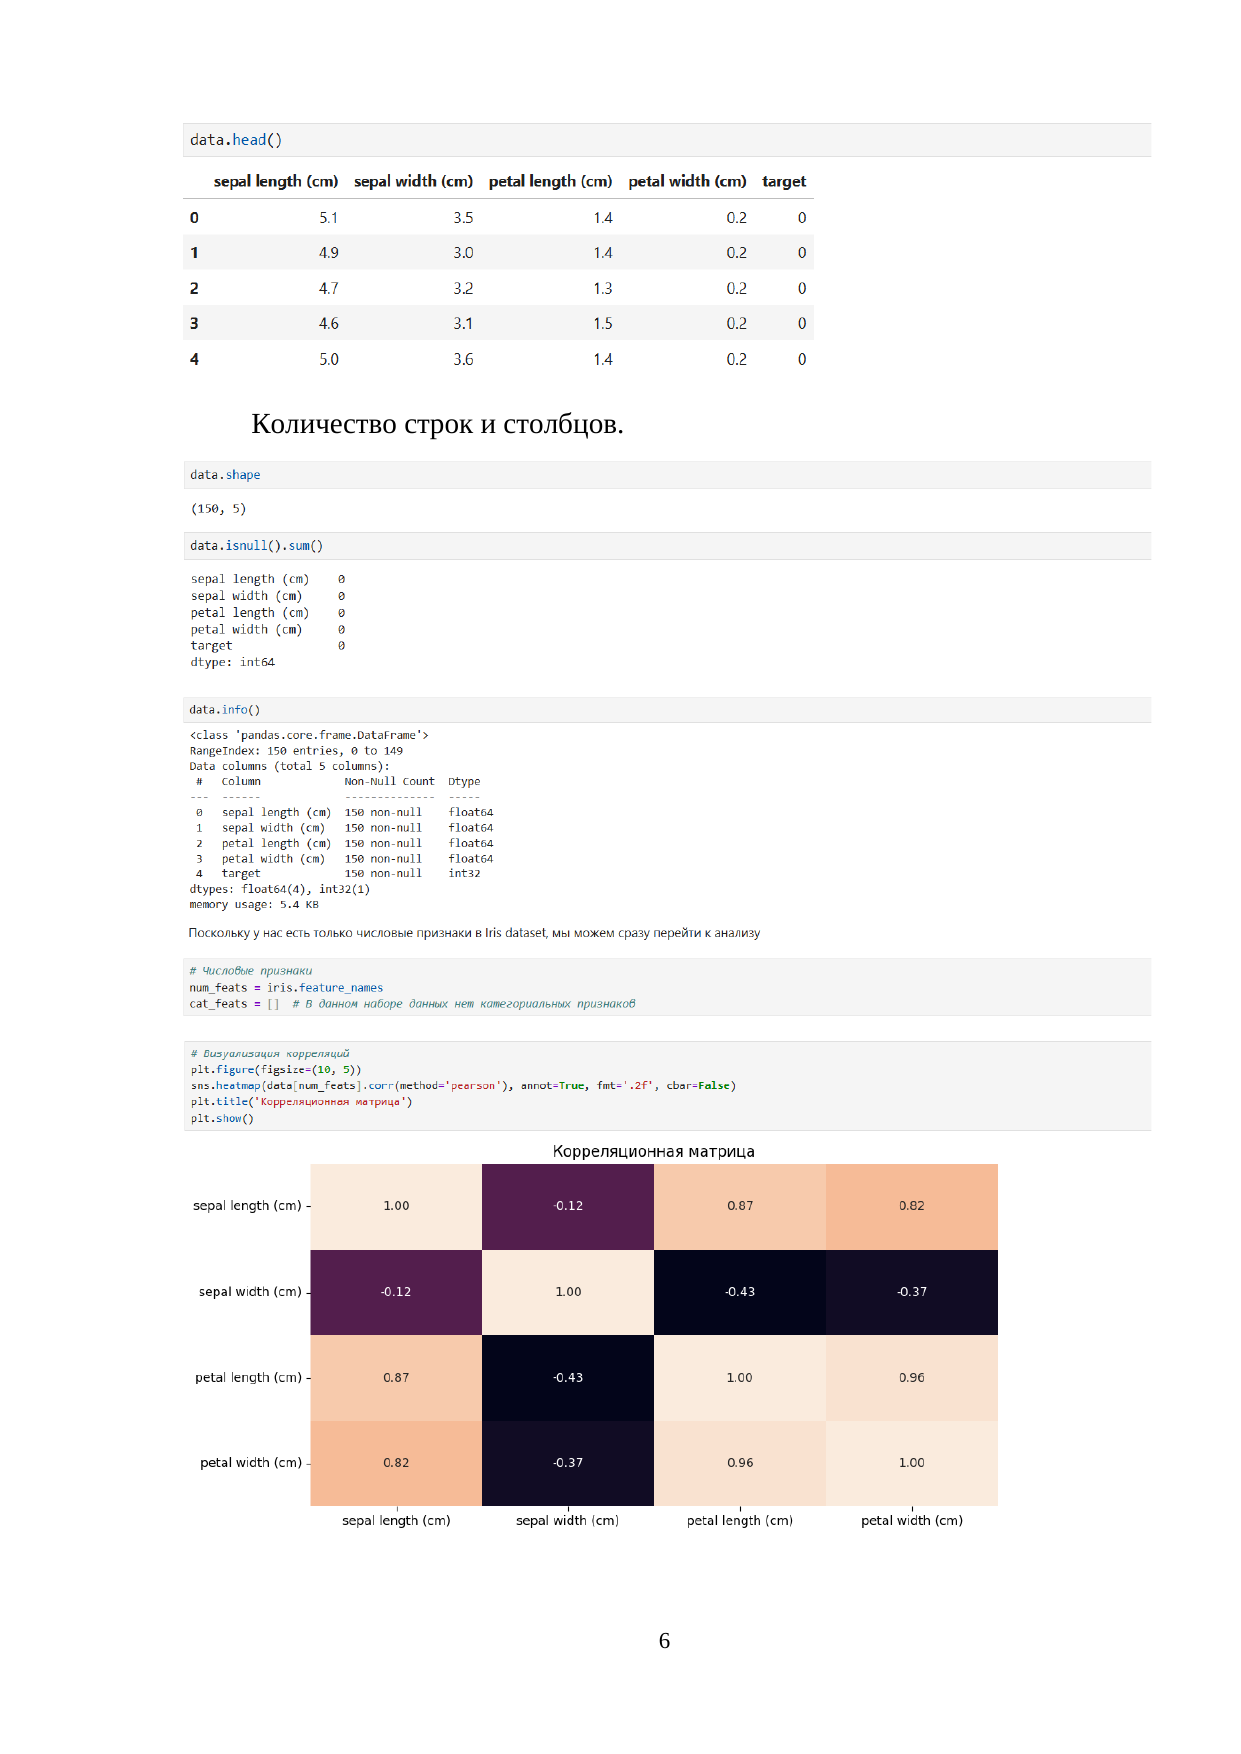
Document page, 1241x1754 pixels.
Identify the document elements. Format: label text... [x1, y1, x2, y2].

picture [177, 118, 1152, 393]
picture [177, 456, 1152, 679]
picture [177, 691, 1152, 1024]
text Количество строк и столбцов. [177, 406, 1152, 439]
picture [177, 1037, 1152, 1545]
